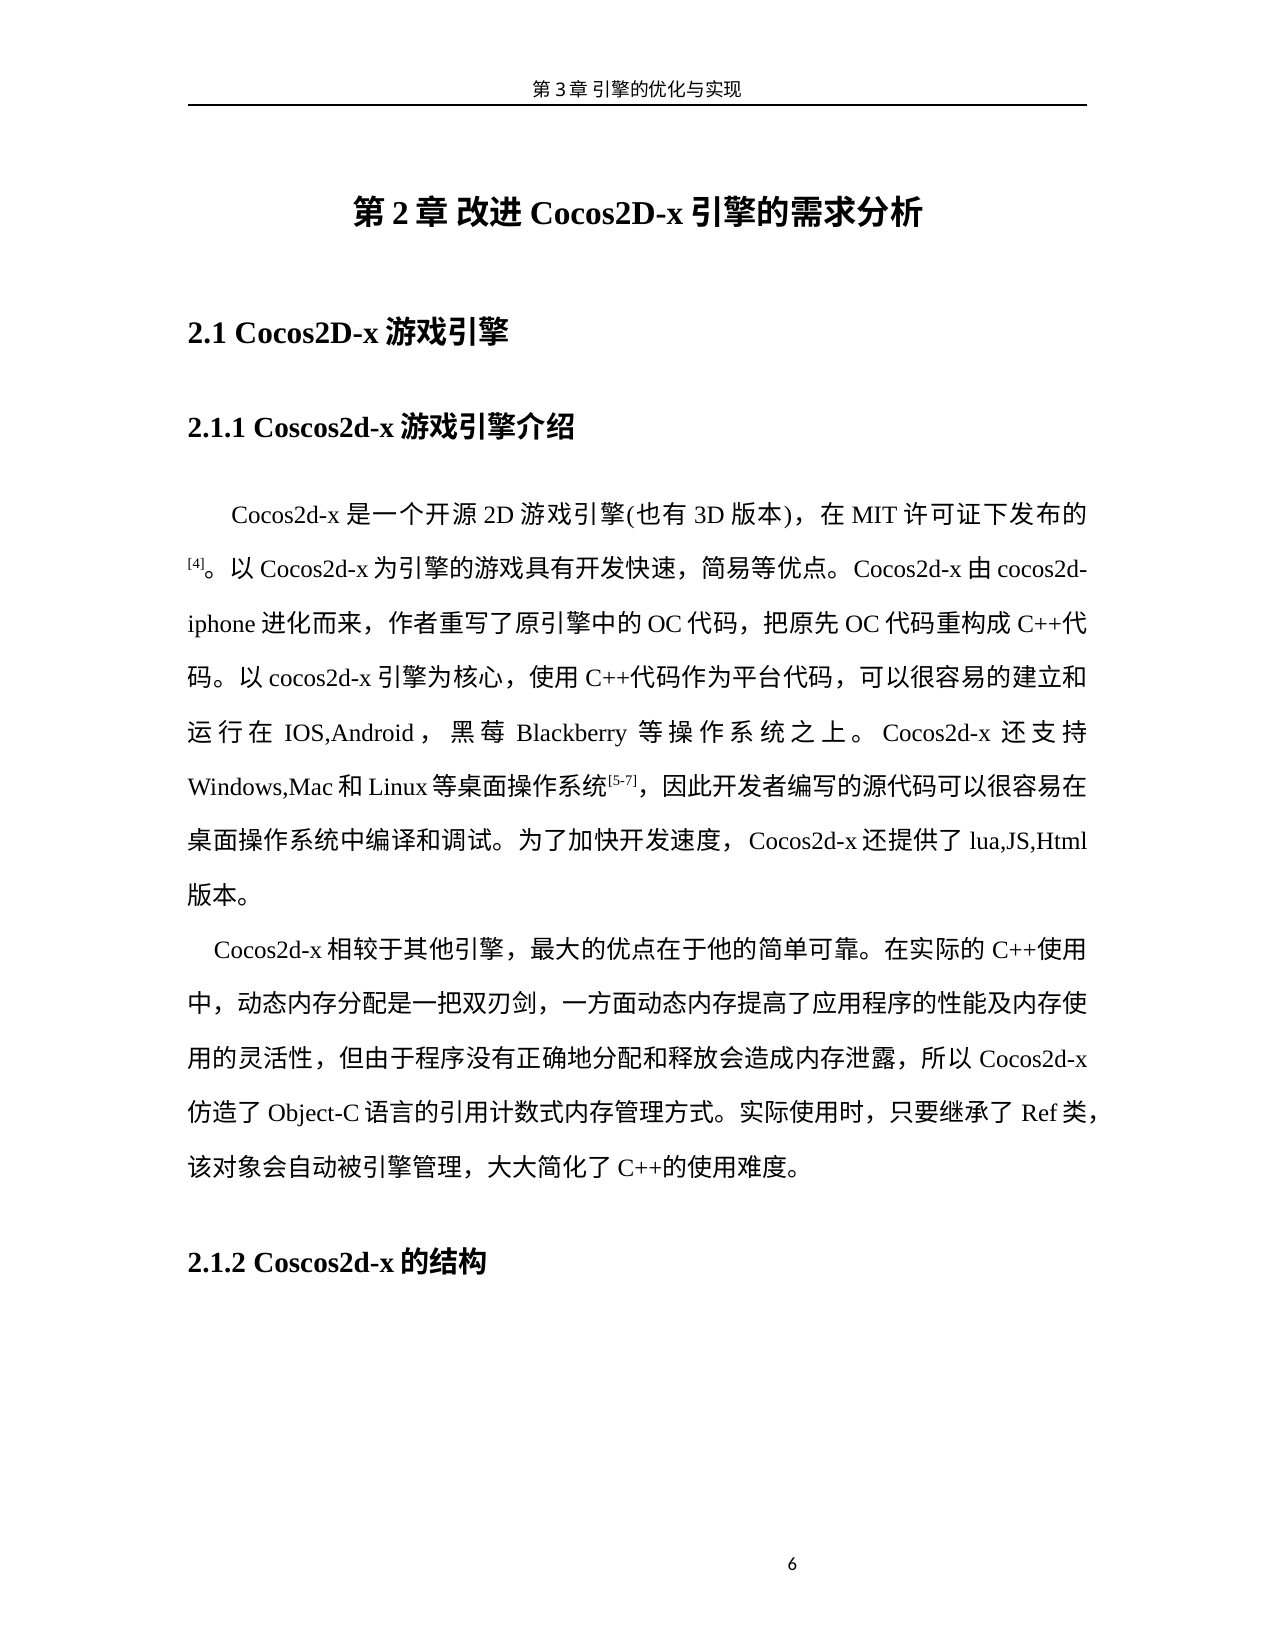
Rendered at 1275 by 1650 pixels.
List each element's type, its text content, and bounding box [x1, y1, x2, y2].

text 第2章 改进Cocos2D-x引擎的需求分析 [187, 185, 1087, 234]
text Cocos2d-x是一个开源2D游戏引擎(也有3D版本)，在MIT许可证下发布的[4]。以Cocos2d-x为引擎的游戏具有开发快速，简易等优点。Cocos2d-x由cocos2d-iphone进化而来，作者重写了原引擎中的OC代码，把原先OC代码重构成C++代码。以cocos2d-x引擎为核心，使用C++代码作为平台代码，可以很容易的建立和运行在IOS,Android，黑莓Blackberry等操作系统之上。Cocos2d-x还支持Windows,Mac和Linux等桌面操作系统[5-7]，因此开发者编写的源代码可以很容易在桌面操作系统中编译和调试。为了加快开发速度，Cocos2d-x还提供了lua,JS,Html版本。 [187, 494, 1087, 911]
text 2.1.2 Coscos2d-x的结构 [187, 1239, 1087, 1281]
text Cocos2d-x相较于其他引擎，最大的优点在于他的简单可靠。在实际的C++使用中，动态内存分配是一把双刃剑，一方面动态内存提高了应用程序的性能及内存使用的灵活性，但由于程序没有正确地分配和释放会造成内存泄露，所以Cocos2d-x仿造了Object-C语言的引用计数式内存管理方式。实际使用时，只要继承了Ref类，该对象会自动被引擎管理，大大简化了C++的使用难度。 [187, 929, 1087, 1183]
text 2.1.1 Coscos2d-x游戏引擎介绍 [187, 404, 1087, 446]
text 2.1 Cocos2D-x游戏引擎 [187, 308, 1087, 353]
